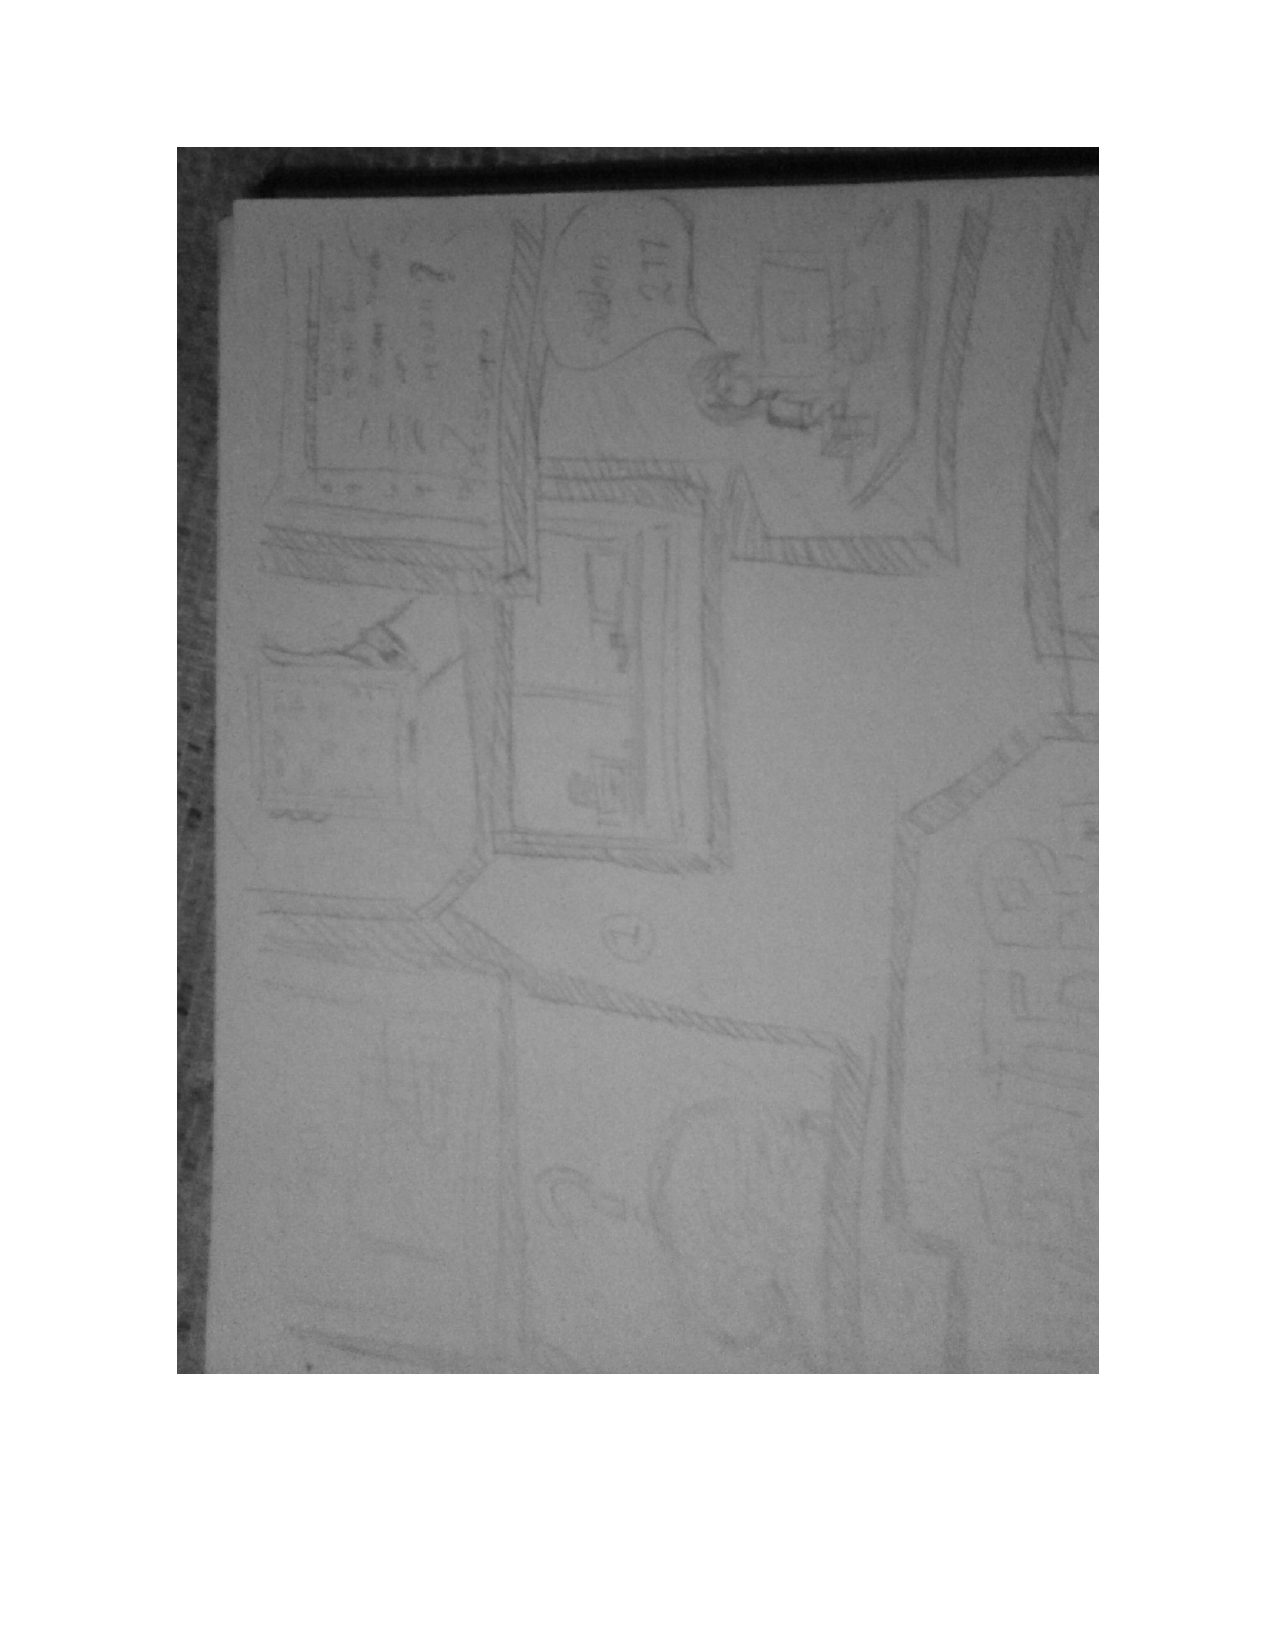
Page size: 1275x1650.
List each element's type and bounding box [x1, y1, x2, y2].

picture [177, 147, 1099, 1374]
